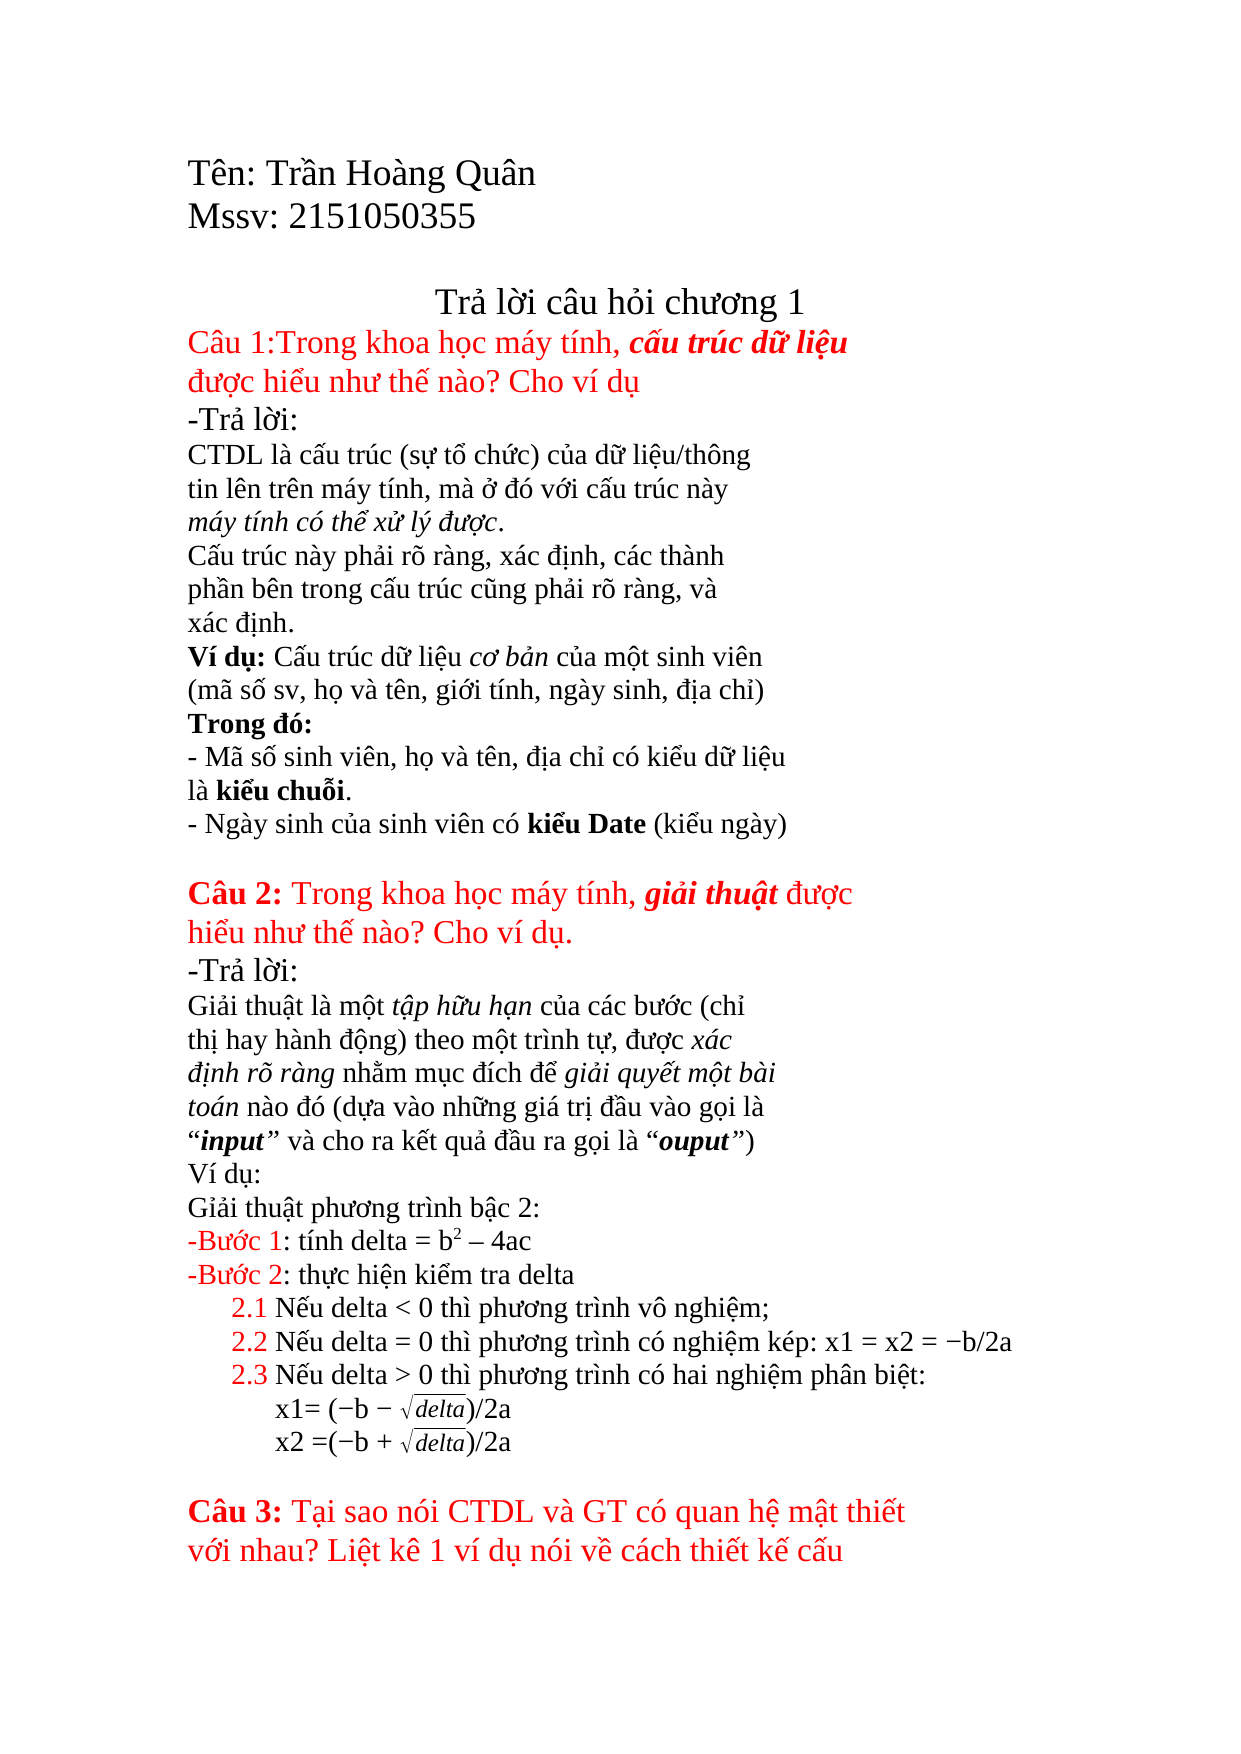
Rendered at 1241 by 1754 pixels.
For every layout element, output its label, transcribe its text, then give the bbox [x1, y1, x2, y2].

text x2 =(−b + )/2a [231, 1424, 1053, 1458]
text 2.3 Nếu delta > 0 thì phương trình có hai nghiệm phân biệt: [187, 1357, 1053, 1391]
text Tên: Trần Hoàng Quân [187, 150, 1053, 193]
text x1= (−b − )/2a [231, 1391, 1053, 1424]
text được hiểu như thế nào? Cho ví dụ [187, 361, 1053, 399]
text -Bước 2: thực hiện kiểm tra delta [187, 1257, 1053, 1290]
text Câu 2: Trong khoa học máy tính, giải thuật được [187, 873, 1053, 912]
text Gỉải thuật phương trình bậc 2: [187, 1190, 1053, 1223]
text Câu 3: Tại sao nói CTDL và GT có quan hệ mật thiết [187, 1492, 1053, 1530]
text Trong đó: [187, 706, 1053, 739]
text CTDL là cấu trúc (sự tổ chức) của dữ liệu/thông [187, 437, 1053, 471]
text -Trả lời: [187, 399, 1053, 437]
text “input” và cho ra kết quả đầu ra gọi là “ouput”) [187, 1123, 1053, 1156]
text toán nào đó (dựa vào những giá trị đầu vào gọi là [187, 1089, 1053, 1123]
text -Trả lời: [187, 950, 1053, 988]
text Cấu trúc này phải rõ ràng, xác định, các thành [187, 538, 1053, 572]
text -Bước 1: tính delta = b2 – 4ac [187, 1223, 1053, 1257]
text Trả lời câu hỏi chương 1 [187, 279, 1053, 322]
text Ví dụ: [187, 1156, 1053, 1190]
text thị hay hành động) theo một trình tự, được xác [187, 1022, 1053, 1056]
text hiểu như thế nào? Cho ví dụ. [187, 912, 1053, 950]
text Câu 1:Trong khoa học máy tính, cấu trúc dữ liệu [187, 322, 1053, 361]
text tin lên trên máy tính, mà ở đó với cấu trúc này [187, 471, 1053, 504]
text với nhau? Liệt kê 1 ví dụ nói về cách thiết kế cấu [187, 1530, 1053, 1568]
text Ví dụ: Cấu trúc dữ liệu cơ bản của một sinh viên [187, 639, 1053, 672]
text 2.2 Nếu delta = 0 thì phương trình có nghiệm kép: x1 = x2 = −b/2a [187, 1324, 1053, 1357]
text Giải thuật là một tập hữu hạn của các bước (chỉ [187, 988, 1053, 1022]
text định rõ ràng nhằm mục đích để giải quyết một bài [187, 1056, 1053, 1089]
text máy tính có thể xử lý được. [187, 504, 1053, 538]
text 2.1 Nếu delta < 0 thì phương trình vô nghiệm; [187, 1290, 1053, 1324]
text là kiểu chuỗi. [187, 773, 1053, 806]
text - Mã số sinh viên, họ và tên, địa chỉ có kiểu dữ liệu [187, 739, 1053, 773]
text (mã số sv, họ và tên, giới tính, ngày sinh, địa chỉ) [187, 672, 1053, 706]
text xác định. [187, 605, 1053, 639]
text Mssv: 2151050355 [187, 193, 1053, 236]
text phần bên trong cấu trúc cũng phải rõ ràng, và [187, 572, 1053, 605]
text - Ngày sinh của sinh viên có kiểu Date (kiểu ngày) [187, 806, 1053, 840]
